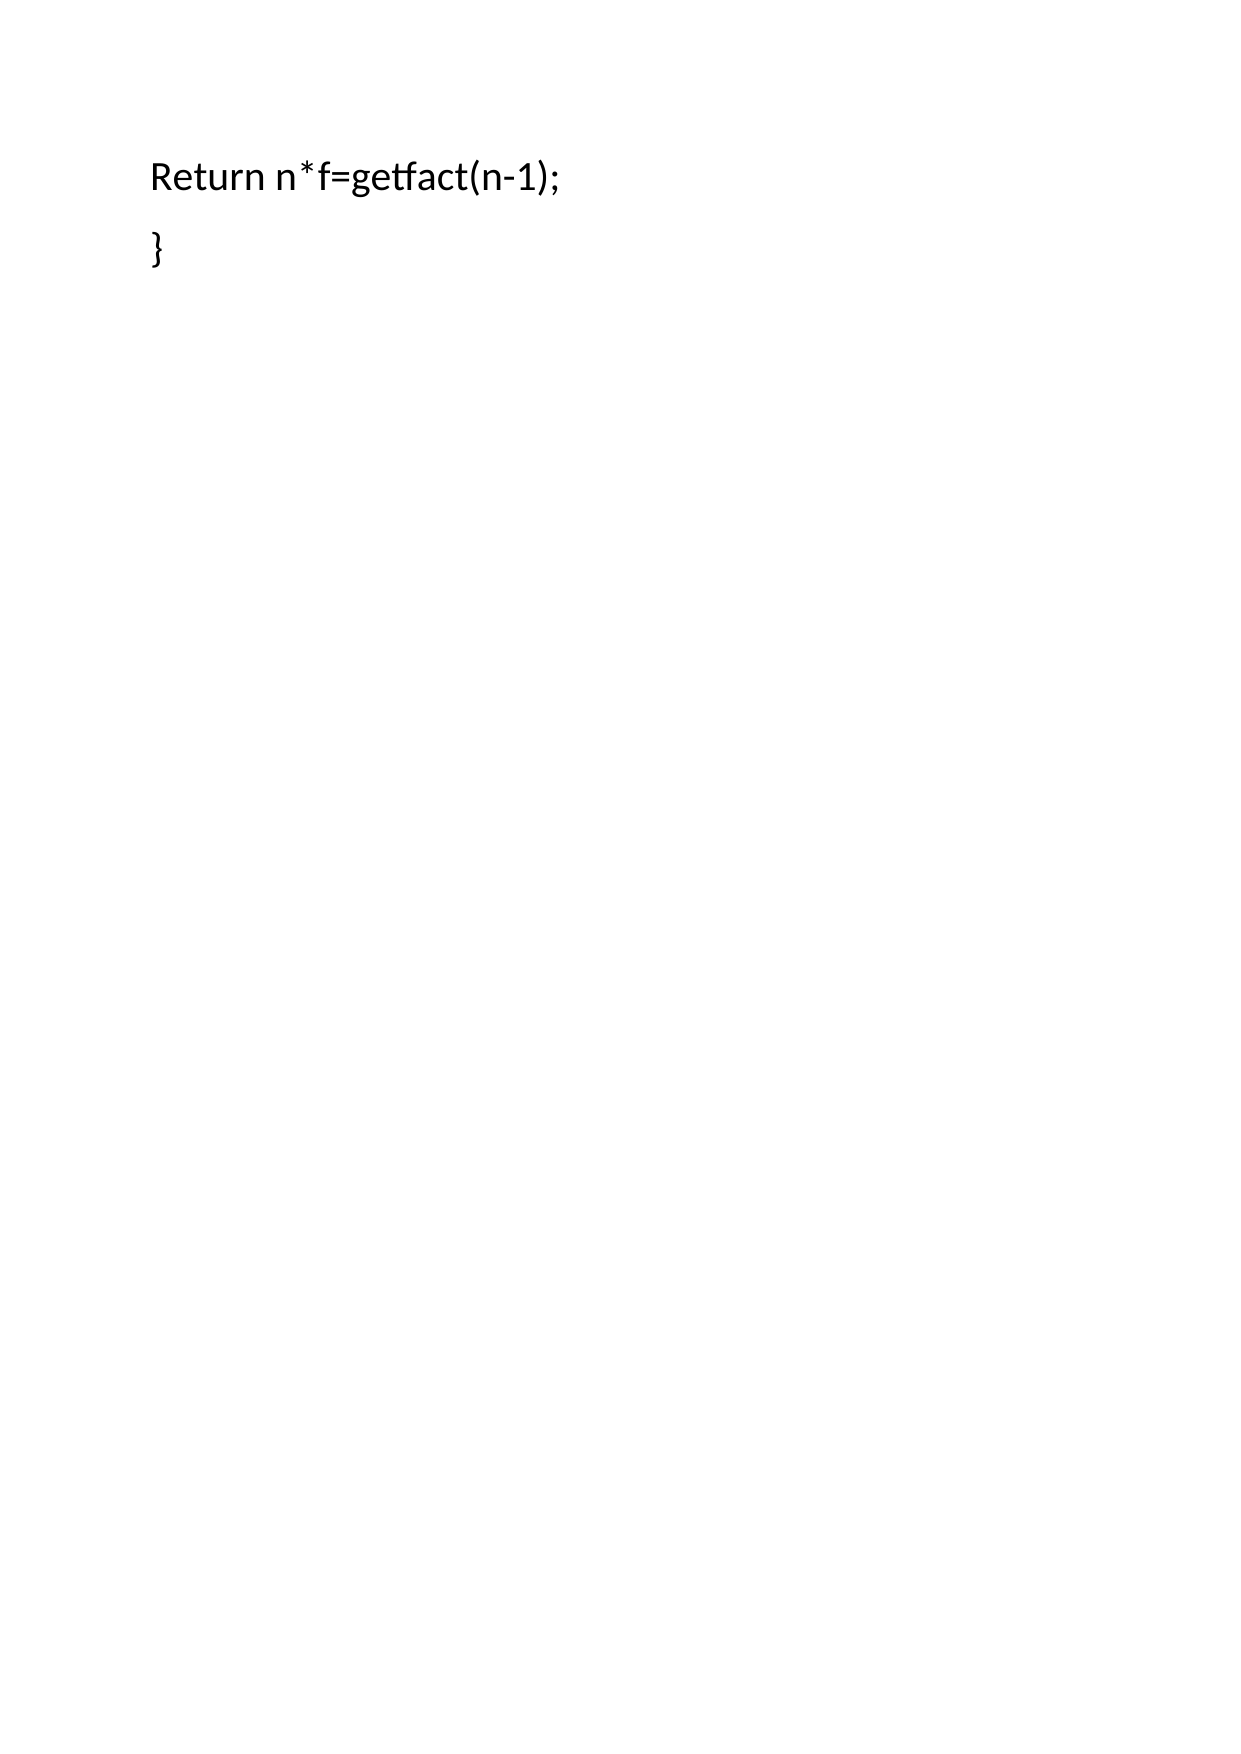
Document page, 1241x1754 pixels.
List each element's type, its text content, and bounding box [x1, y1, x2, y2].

text } [150, 222, 1090, 272]
text Return n*f=getfact(n-1); [150, 150, 1090, 201]
